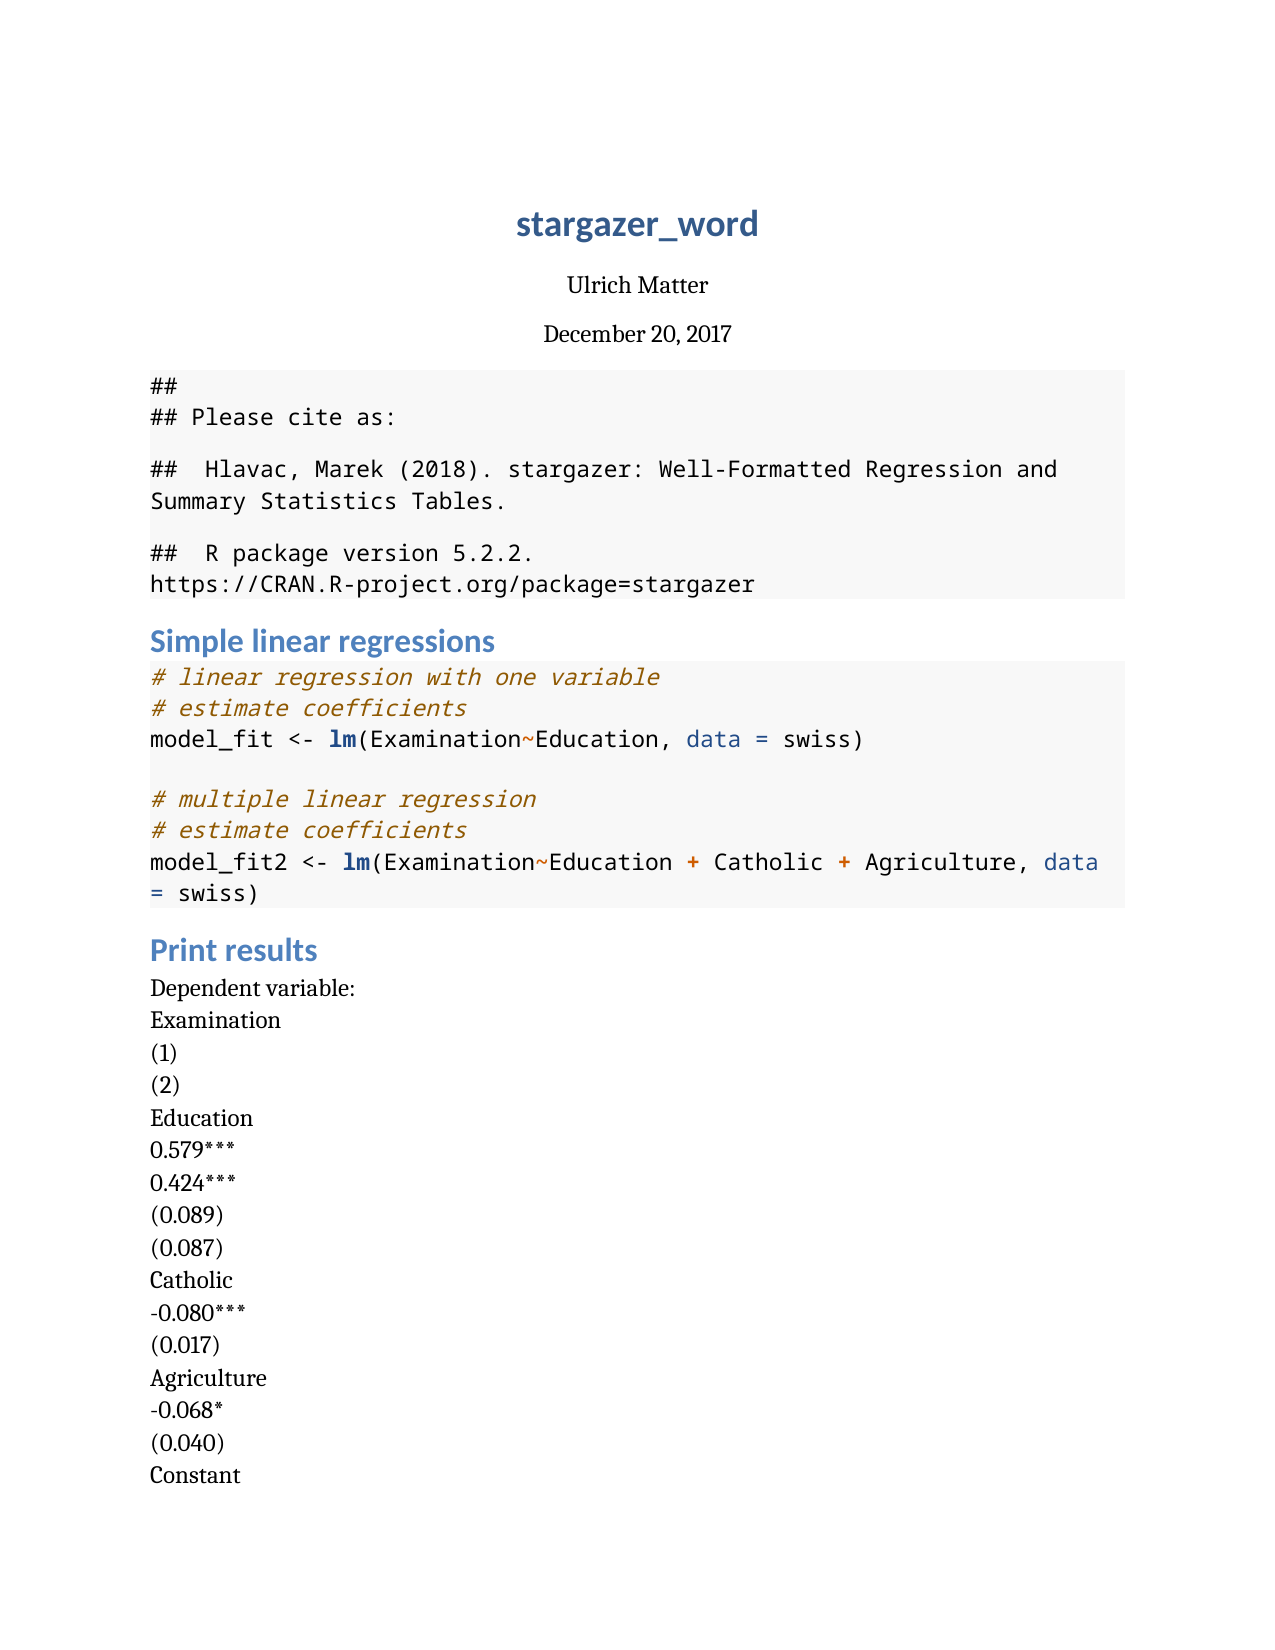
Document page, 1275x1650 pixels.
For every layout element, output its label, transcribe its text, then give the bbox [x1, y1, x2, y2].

text (1) [150, 1038, 1125, 1067]
text 0.579*** [150, 1136, 1125, 1165]
text December 20, 2017 [150, 320, 1125, 349]
text # linear regression with one variable # estimate coefficients model_fit <- lm(Examination~Education, data = swiss) # multiple linear regression # estimate coefficients model_fit2 <- lm(Examination~Education + Catholic + Agriculture, data = swiss) [150, 661, 1125, 908]
title stargazer_word [150, 200, 1125, 246]
text ## Hlavac, Marek (2018). stargazer: Well-Formatted Regression and Summary Statistics Tables. [150, 453, 1125, 516]
text Dependent variable: [150, 973, 1125, 1002]
text (0.087) [150, 1233, 1125, 1262]
text -0.068* [150, 1396, 1125, 1425]
text 0.424*** [150, 1168, 1125, 1197]
text Education [150, 1103, 1125, 1132]
text Constant [150, 1461, 1125, 1490]
text Examination [150, 1006, 1125, 1035]
text ## ## Please cite as: [150, 370, 1125, 432]
text Catholic [150, 1266, 1125, 1295]
text -0.080*** [150, 1298, 1125, 1327]
text Ulrich Matter [150, 271, 1125, 299]
text (0.040) [150, 1428, 1125, 1457]
subtitle Simple linear regressions [150, 620, 1125, 661]
text (0.017) [150, 1331, 1125, 1360]
text ## R package version 5.2.2. https://CRAN.R-project.org/package=stargazer [150, 537, 1125, 599]
text Agriculture [150, 1363, 1125, 1392]
text (0.089) [150, 1201, 1125, 1230]
text (2) [150, 1071, 1125, 1100]
subtitle Print results [150, 929, 1125, 970]
